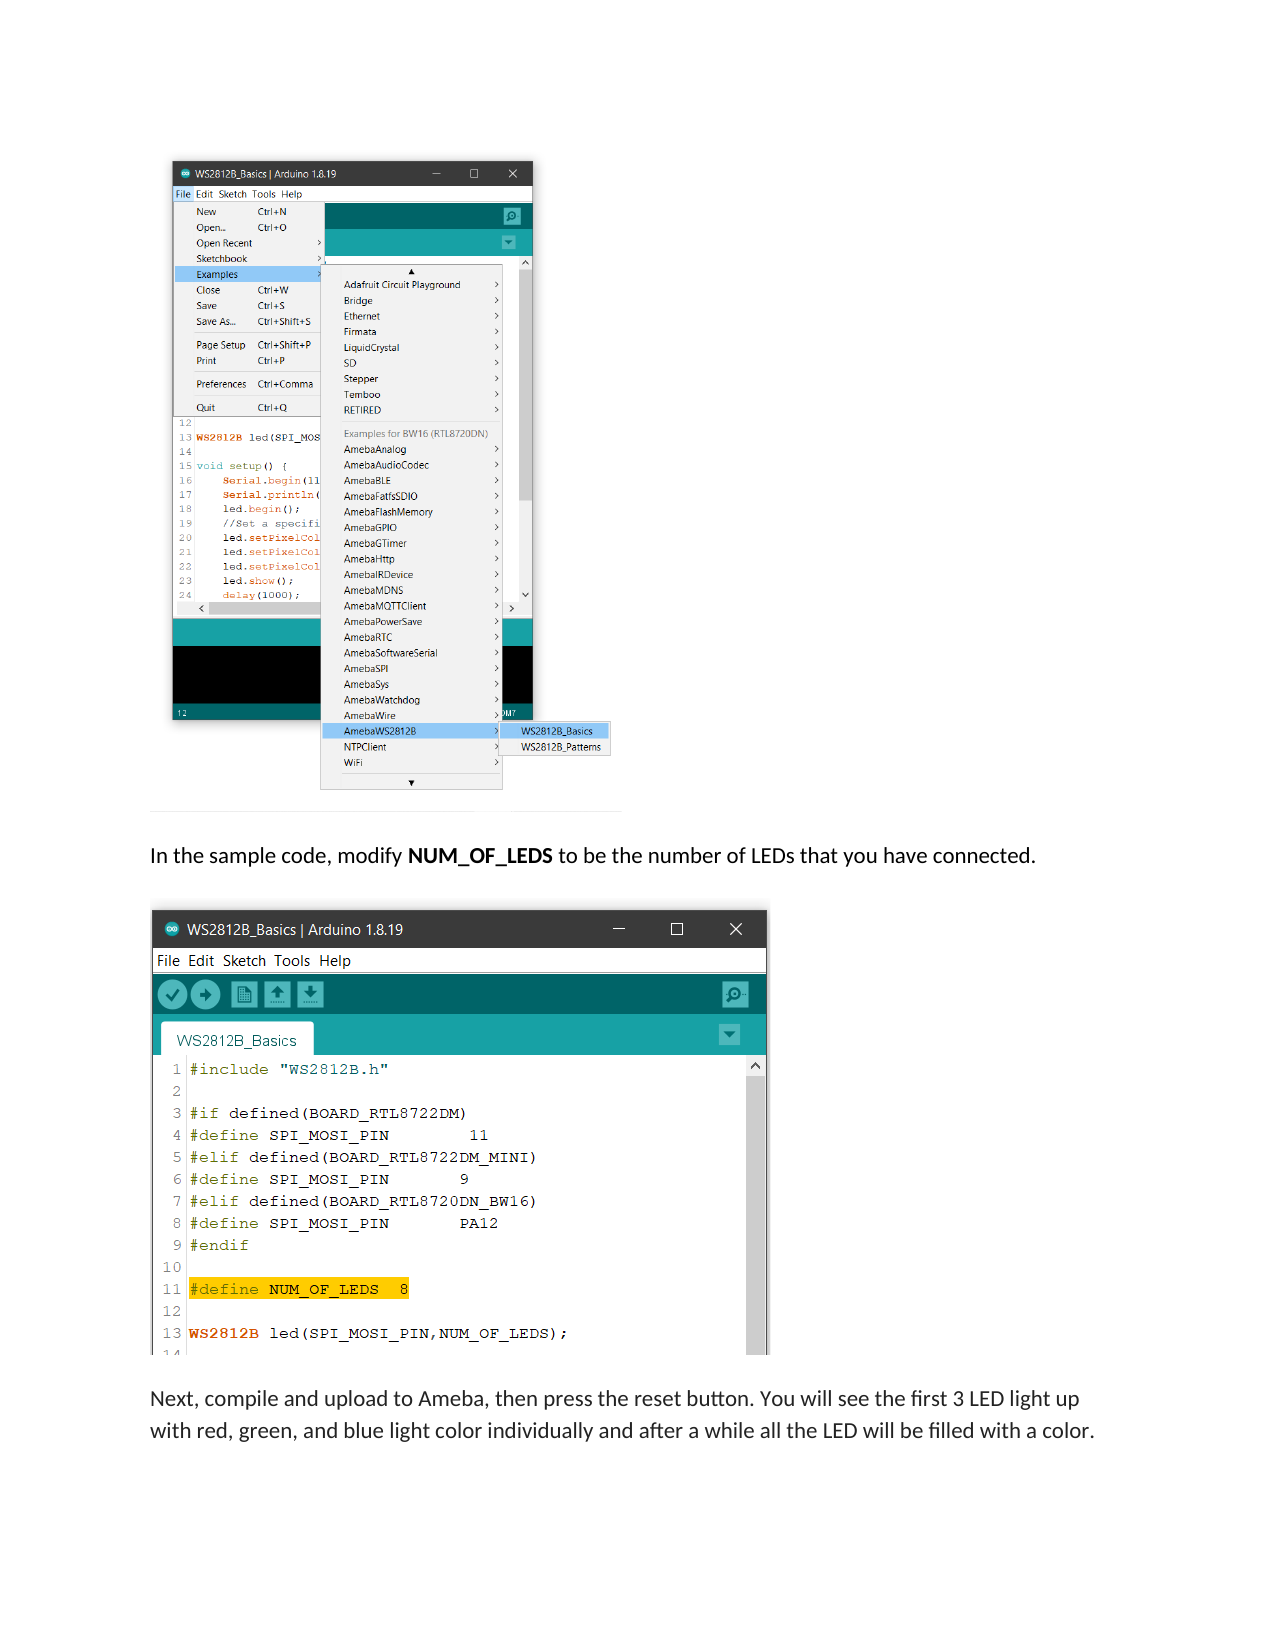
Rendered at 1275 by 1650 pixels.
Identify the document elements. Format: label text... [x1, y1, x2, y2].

text In the sample code, modify NUM_OF_LEDS to be the number of LEDs that you have connected. [150, 841, 1125, 869]
picture [150, 150, 622, 812]
text Next, compile and upload to Ameba, then press the reset button. You will see the first 3 LED light up with red, green, and blue light color individually and after a while all the LED will be filled with a color. [150, 1384, 1125, 1444]
picture [150, 898, 771, 1355]
